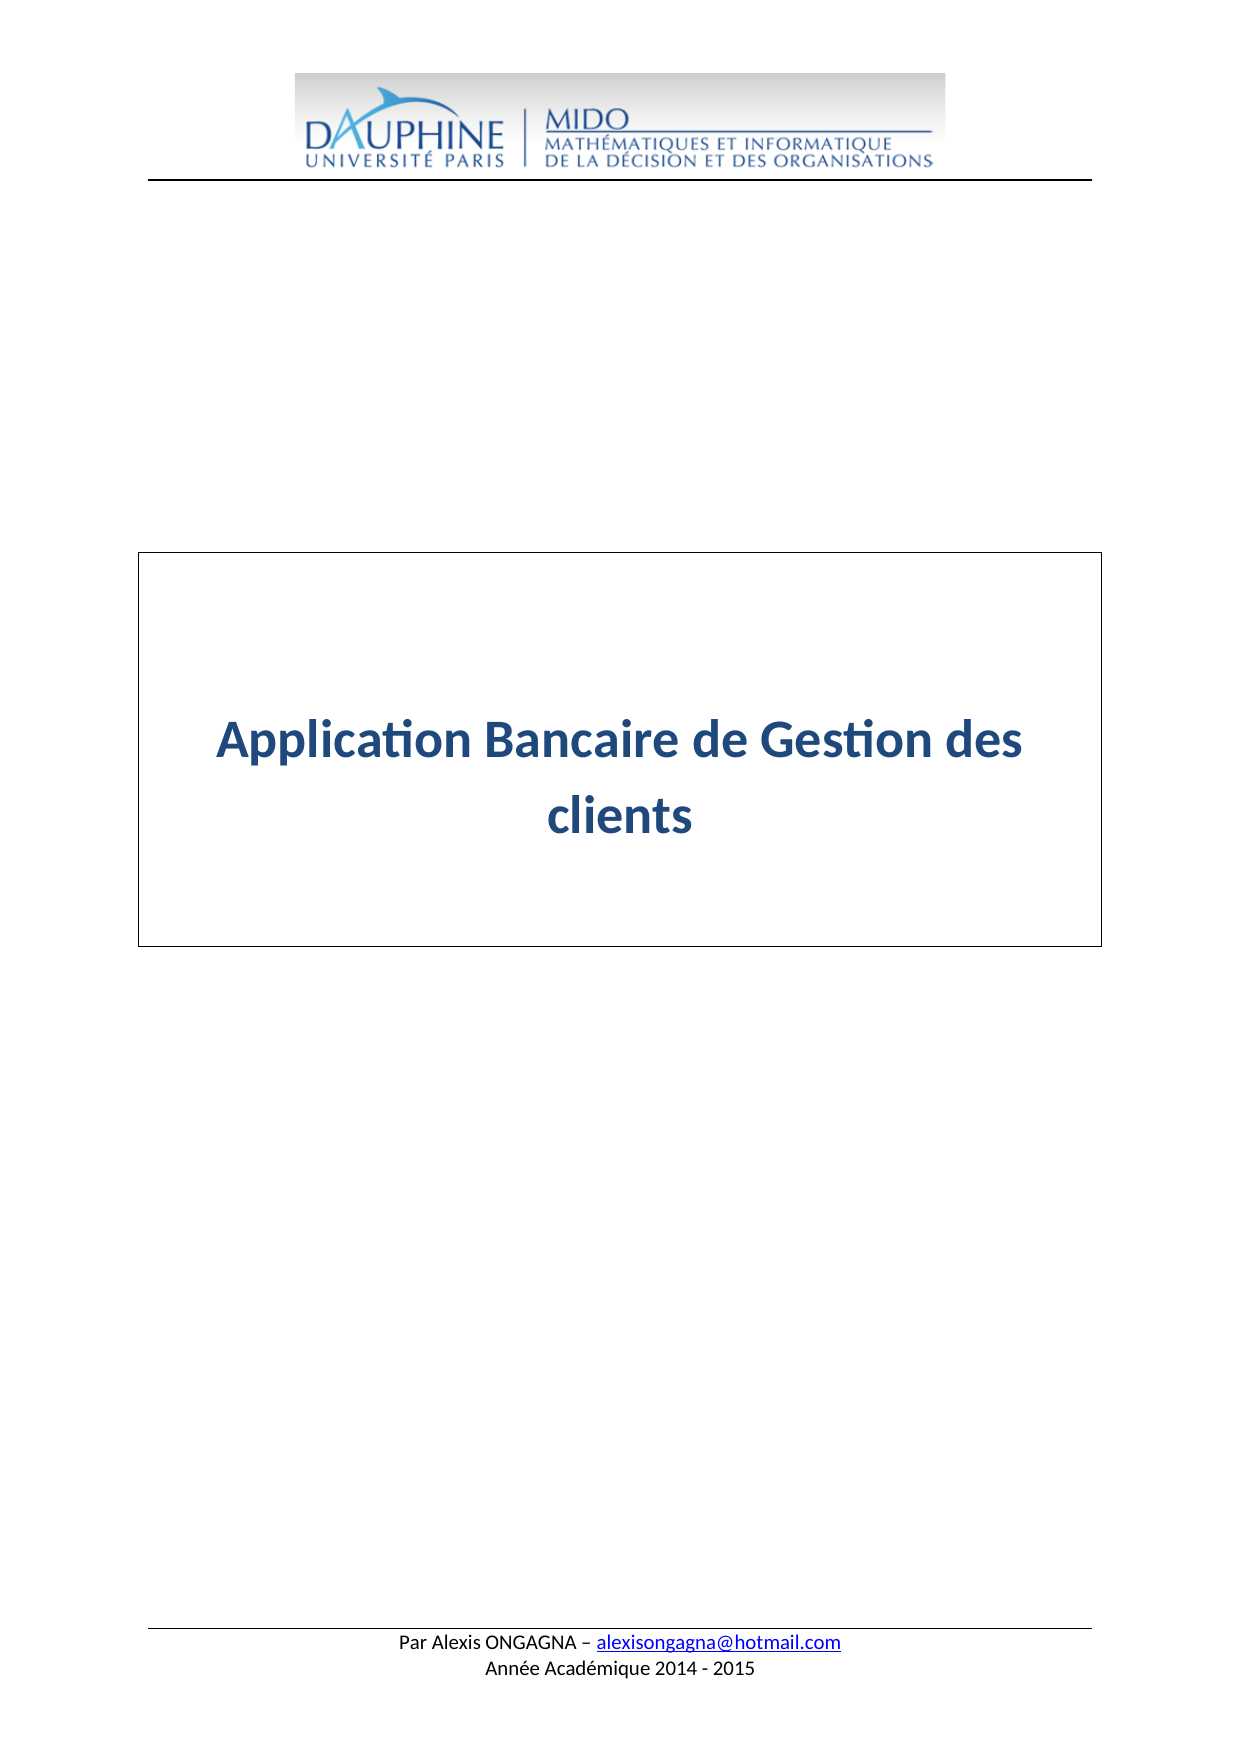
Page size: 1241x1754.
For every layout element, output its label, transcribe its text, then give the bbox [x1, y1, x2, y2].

picture [294, 73, 946, 178]
text Application Bancaire de Gestion des clients [139, 702, 1101, 847]
